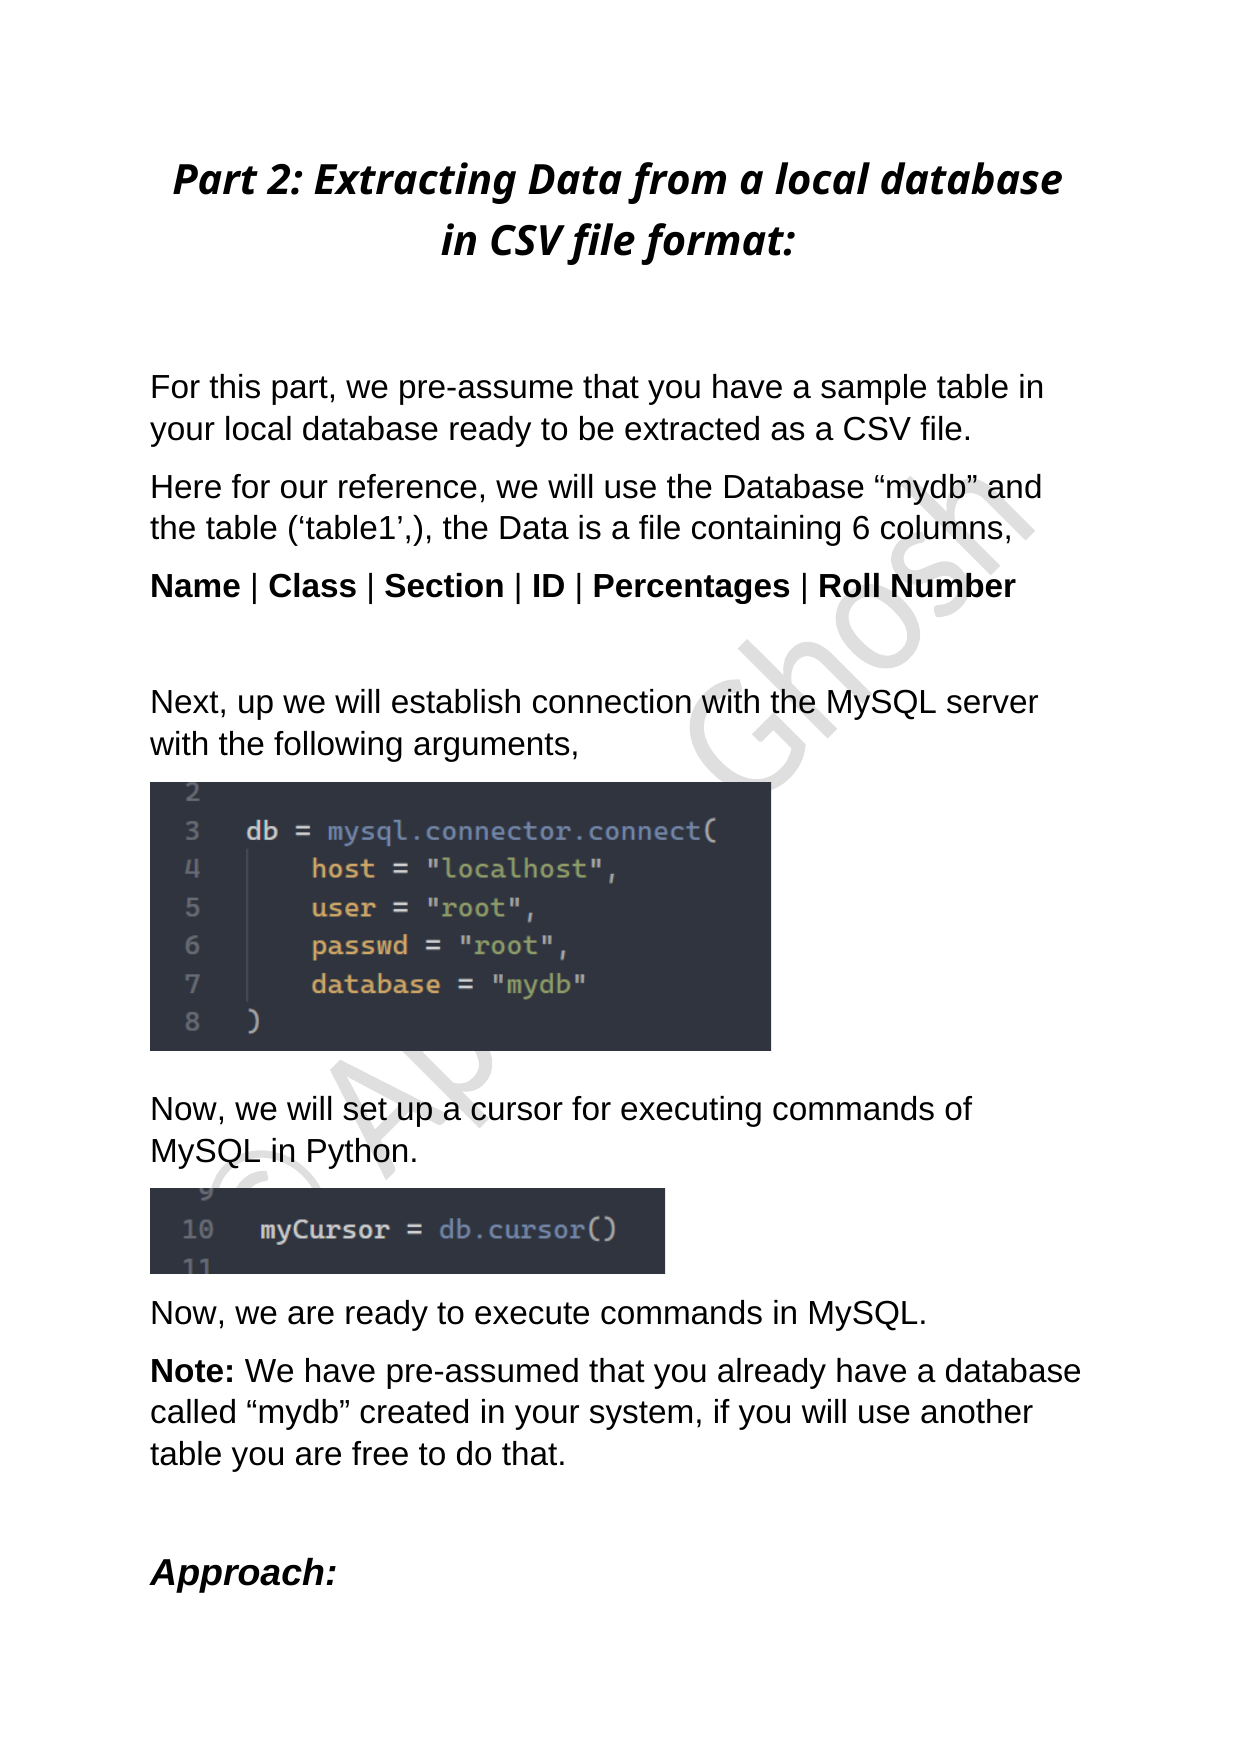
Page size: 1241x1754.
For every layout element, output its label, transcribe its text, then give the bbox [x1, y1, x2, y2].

text Approach: [150, 1550, 1090, 1593]
text Note: We have pre-assumed that you already have a database called “mydb” created in your system, if you will use another table you are free to do that. [150, 1351, 1090, 1472]
text Now, we are ready to execute commands in MySQL. [150, 1293, 1090, 1331]
text Part 2: Extracting Data from a local database in CSV file format: [150, 150, 1090, 268]
picture [150, 1188, 665, 1274]
text Next, up we will establish connection with the MySQL server with the following arguments, [150, 682, 1090, 762]
text Here for our reference, we will use the Database “mydb” and the table (‘table1’,), the Data is a file containing 6 columns, [150, 467, 1090, 547]
text Now, we will set up a cursor for executing commands of MySQL in Python. [150, 1089, 1090, 1169]
text For this part, we pre-assume that you have a sample table in your local database ready to be extracted as a CSV file. [150, 367, 1090, 447]
picture [150, 782, 772, 1051]
text Name | Class | Section | ID | Percentages | Roll Number [150, 566, 1090, 605]
